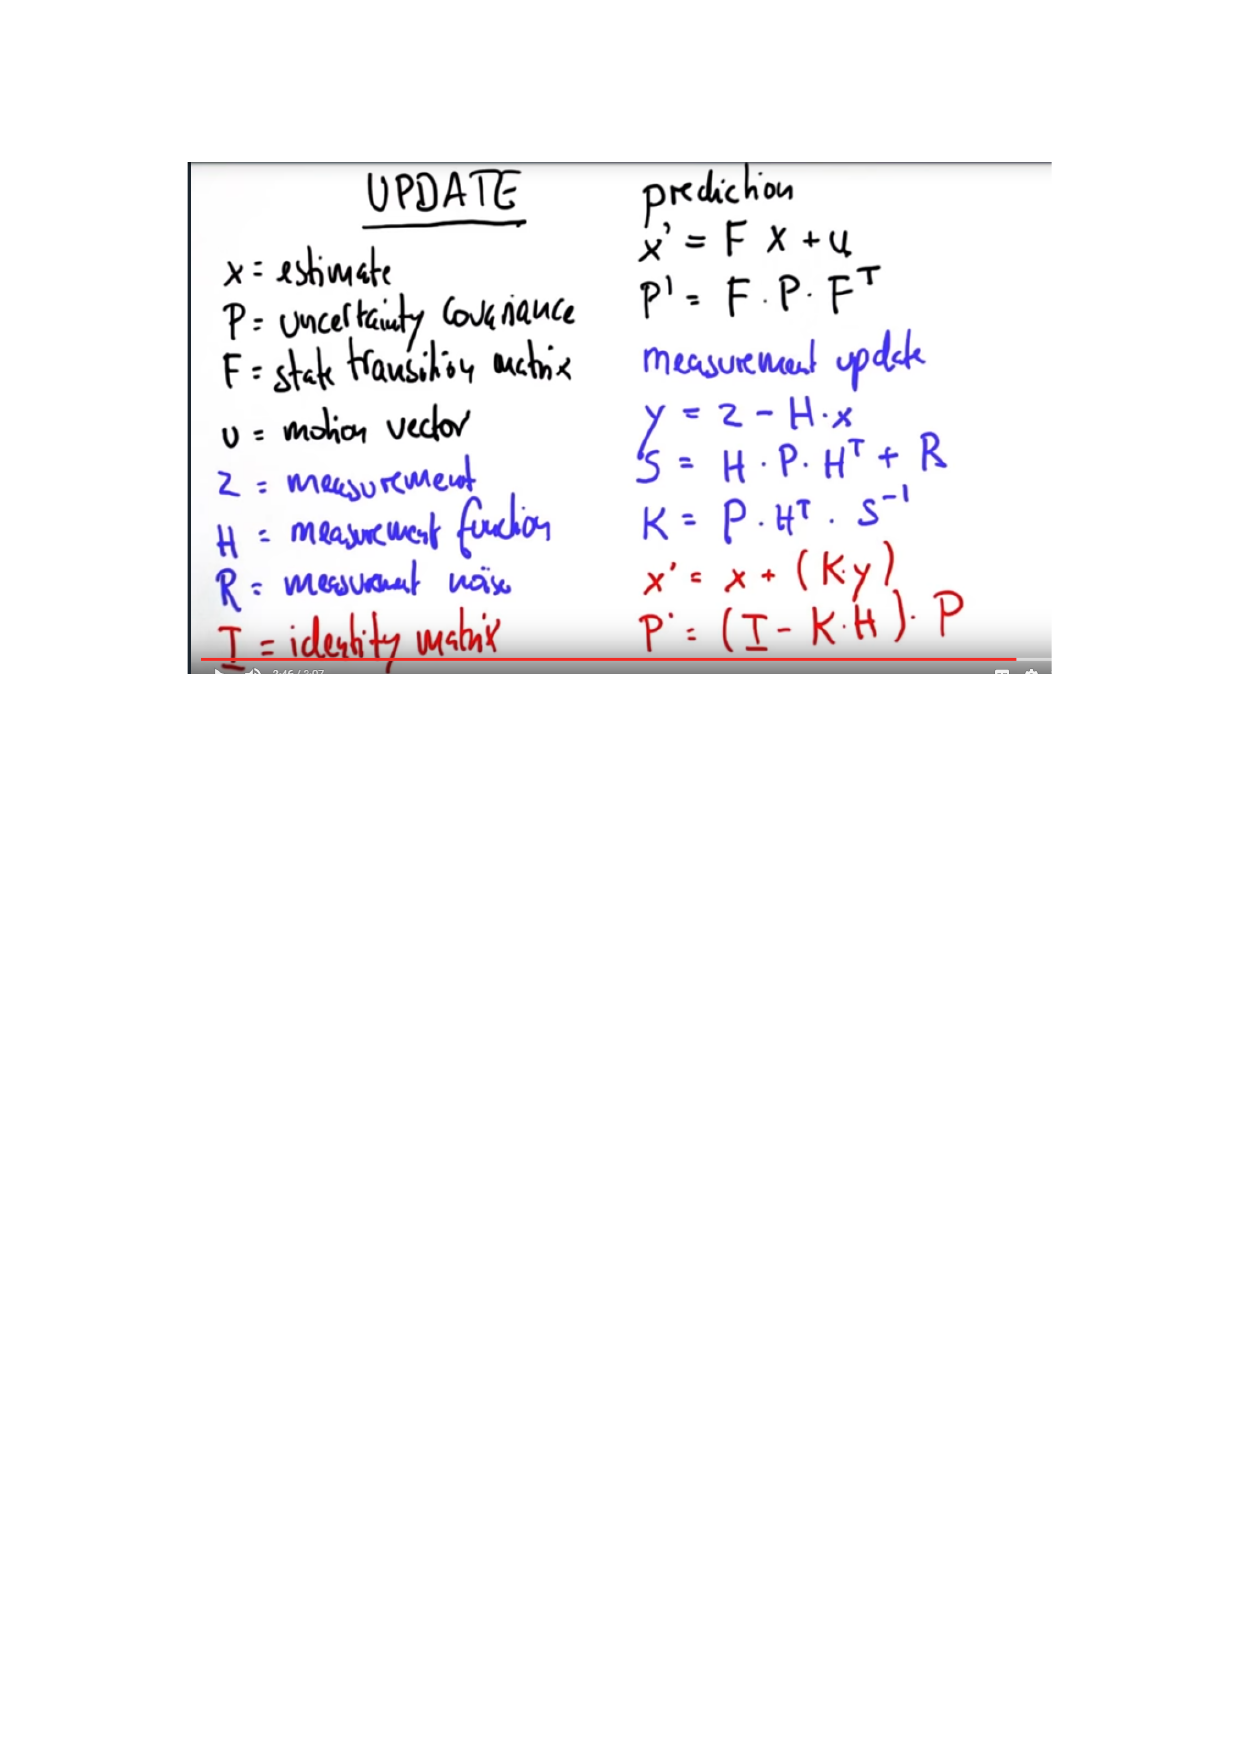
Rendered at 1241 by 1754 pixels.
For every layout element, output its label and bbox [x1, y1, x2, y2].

picture [187, 162, 1052, 674]
